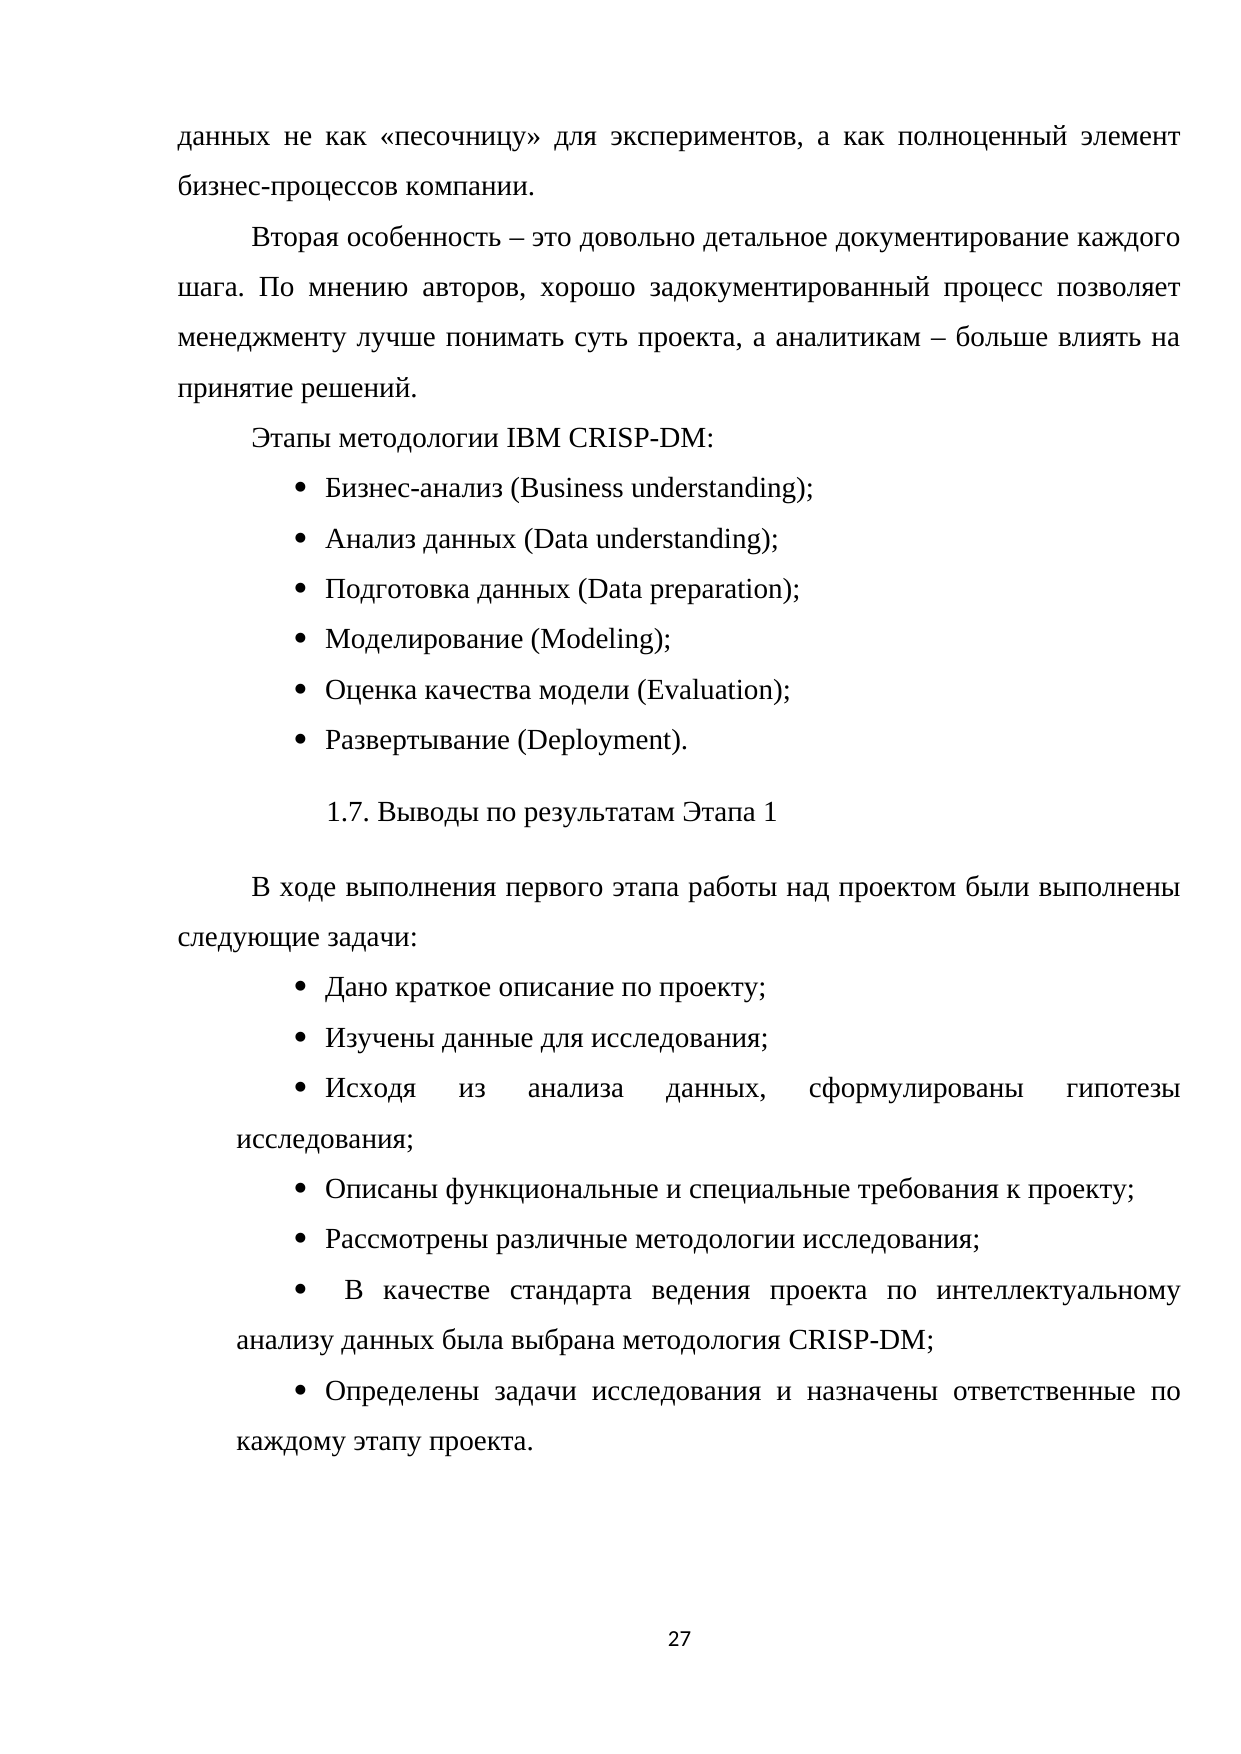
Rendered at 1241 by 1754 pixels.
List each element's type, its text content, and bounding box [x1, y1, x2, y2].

list Подготовка данных (Data preparation); [236, 571, 1181, 605]
list Исходя из анализа данных, сформулированы гипотезы исследования; [236, 1070, 1181, 1154]
list В ходе выполнения первого этапа работы над проектом были выполнены следующие задачи: [177, 869, 1181, 953]
subtitle 1.7. Выводы по результатам Этапа 1 [252, 794, 1181, 827]
list Определены задачи исследования и назначены ответственные по каждому этапу проекта. [236, 1373, 1181, 1457]
list Описаны функциональные и специальные требования к проекту; [236, 1171, 1181, 1205]
list Рассмотрены различные методологии исследования; [236, 1222, 1181, 1255]
list Анализ данных (Data understanding); [236, 521, 1181, 554]
list Развертывание (Deployment). [236, 722, 1181, 756]
list Изучены данные для исследования; [236, 1020, 1181, 1054]
list Моделирование (Modeling); [236, 622, 1181, 655]
list Оценка качества модели (Evaluation); [236, 672, 1181, 706]
list Этапы методологии IBM CRISP-DM: [177, 420, 1181, 453]
list Вторая особенность – это довольно детальное документирование каждого шага. По мнению авторов, хорошо задокументированный процесс позволяет менеджменту лучше понимать суть проекта, а аналитикам – больше влиять на принятие решений. [177, 219, 1181, 403]
list Бизнес-анализ (Business understanding); [236, 470, 1181, 504]
list Дано краткое описание по проекту; [236, 969, 1181, 1003]
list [177, 118, 1181, 202]
list В качестве стандарта ведения проекта по интеллектуальному анализу данных была выбрана методология CRISP-DM; [236, 1272, 1181, 1356]
